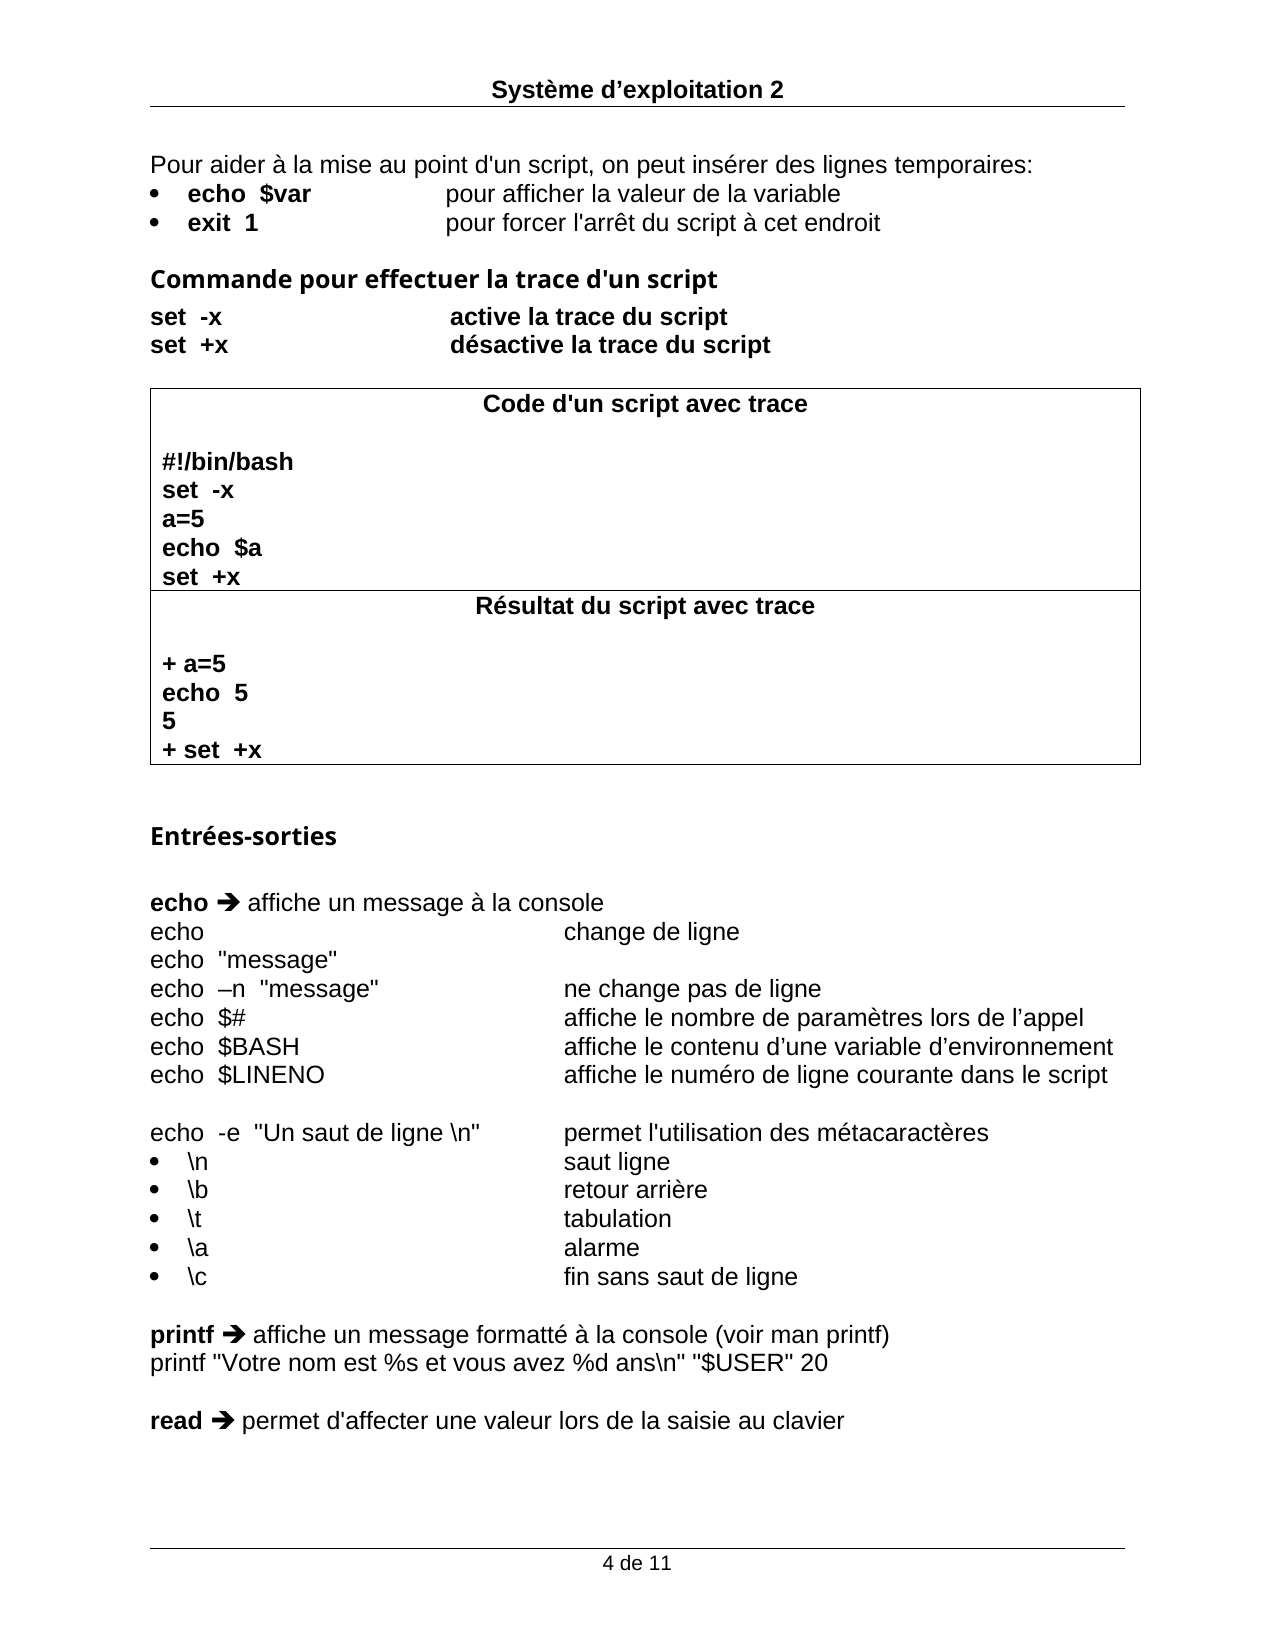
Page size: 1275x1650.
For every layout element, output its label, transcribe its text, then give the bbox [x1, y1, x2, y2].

text Pour aider à la mise au point d'un script, on peut insérer des lignes temporaires: [150, 150, 1125, 179]
text read permet d'affecter une valeur lors de la saisie au clavier [150, 1406, 1125, 1435]
list \n saut ligne [150, 1147, 1125, 1175]
table_cell Résultat du script avec trace + a=5 echo 5 5 + set +x [151, 591, 1140, 764]
text echo $# affiche le nombre de paramètres lors de l’appel [150, 1003, 1125, 1032]
table_header Code d'un script avec trace #!/bin/bash set -x a=5 echo $a set +x [151, 389, 1140, 590]
title Entrées-sorties [150, 819, 1125, 853]
text echo affiche un message à la console [150, 888, 1125, 917]
text set -x active la trace du script [150, 302, 1125, 331]
text set +x désactive la trace du script [150, 331, 1125, 359]
list echo $var pour afficher la valeur de la variable [150, 179, 1125, 208]
text echo "message" [150, 945, 1125, 974]
text echo change de ligne [150, 917, 1125, 945]
text echo $LINENO affiche le numéro de ligne courante dans le script [150, 1060, 1125, 1089]
list exit 1 pour forcer l'arrêt du script à cet endroit [150, 208, 1125, 236]
text echo –n "message" ne change pas de ligne [150, 974, 1125, 1003]
text echo -e "Un saut de ligne \n" permet l'utilisation des métacaractères [150, 1118, 1125, 1147]
list \a alarme [150, 1233, 1125, 1262]
title Commande pour effectuer la trace d'un script [150, 261, 1125, 296]
text printf "Votre nom est %s et vous avez %d ans\n" "$USER" 20 [150, 1348, 1125, 1377]
list \b retour arrière [150, 1175, 1125, 1204]
list \t tabulation [150, 1204, 1125, 1233]
text printf affiche un message formatté à la console (voir man printf) [150, 1319, 1125, 1348]
list \c fin sans saut de ligne [150, 1262, 1125, 1291]
text echo $BASH affiche le contenu d’une variable d’environnement [150, 1032, 1125, 1060]
